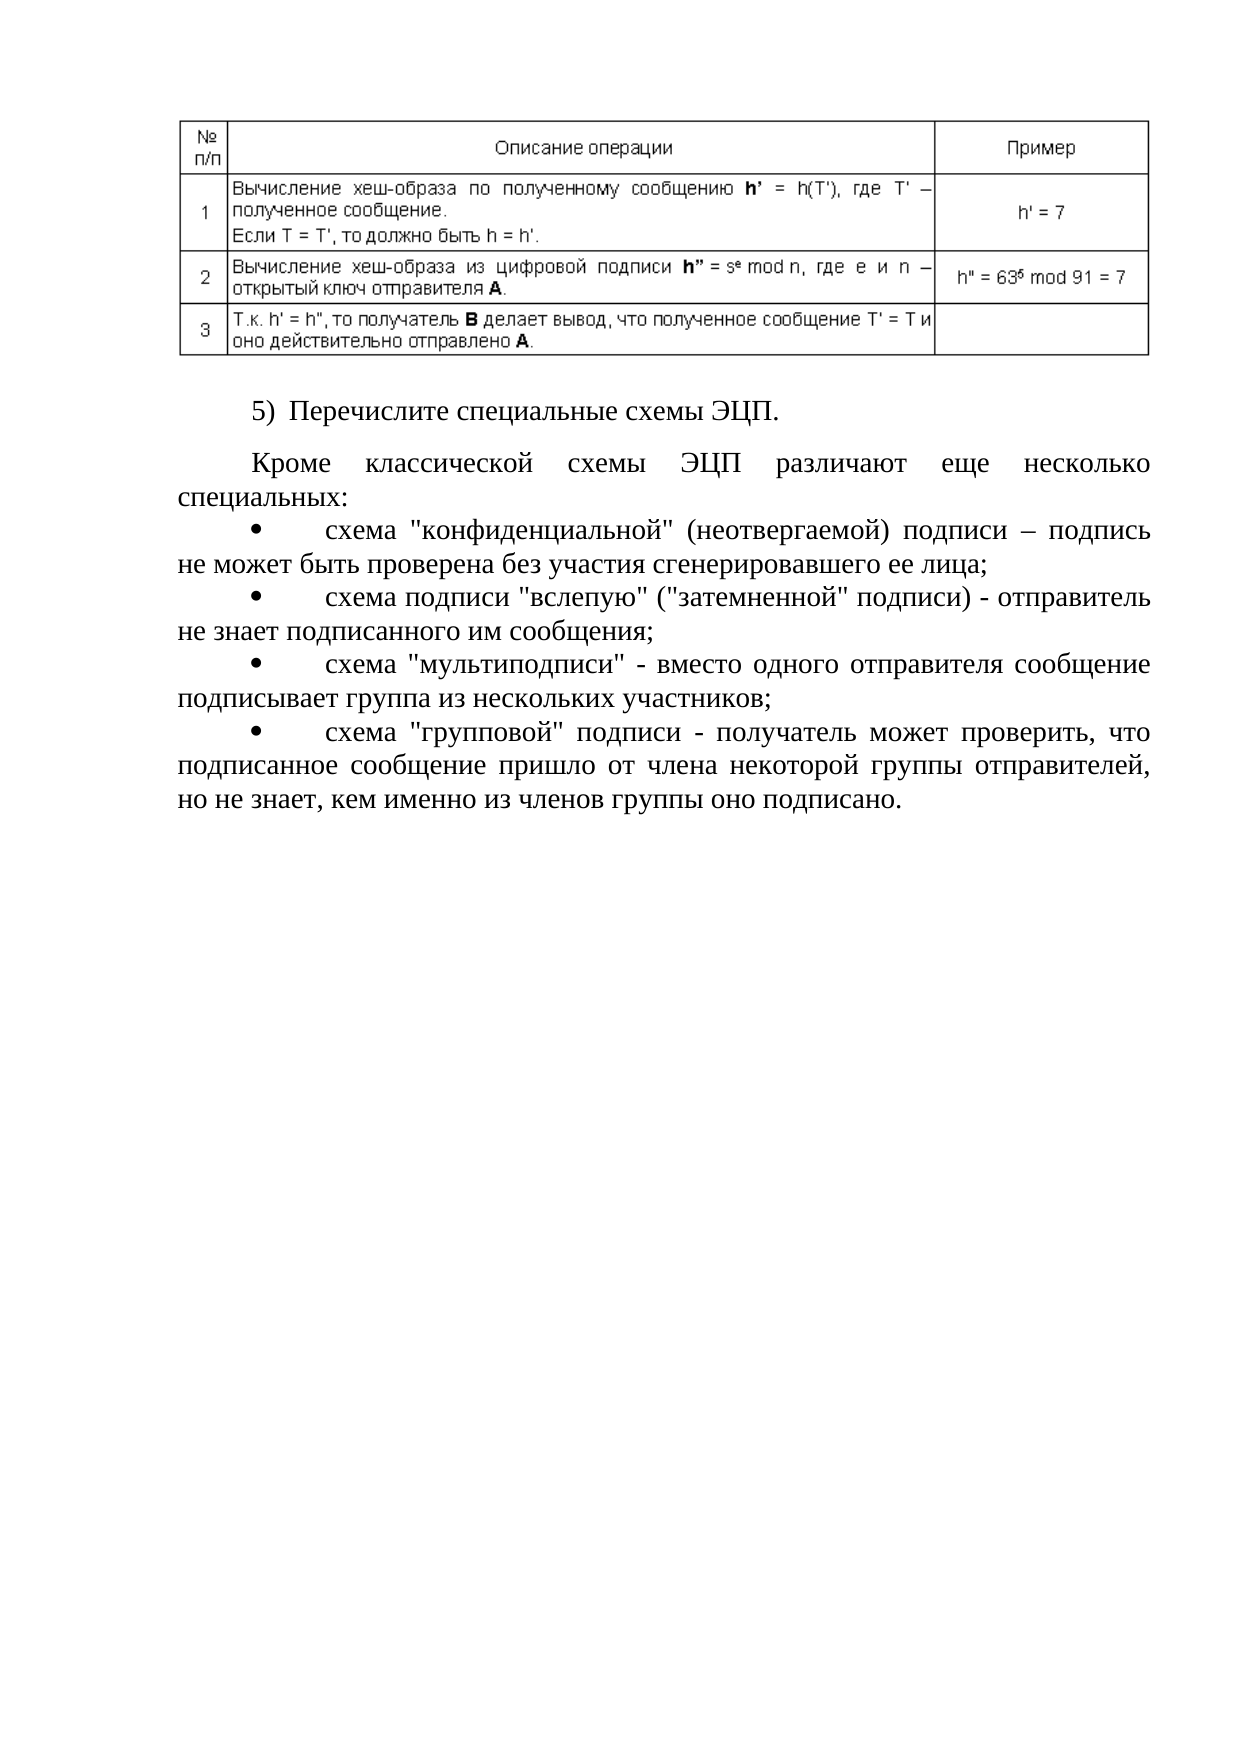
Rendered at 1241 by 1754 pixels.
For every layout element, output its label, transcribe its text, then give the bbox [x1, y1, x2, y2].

list схема подписи "вслепую" ("затемненной" подписи) - отправитель не знает подписанного им сообщения; [177, 579, 1152, 647]
list схема "конфиденциальной" (неотвергаемой) подписи – подпись не может быть проверена без участия сгенерировавшего ее лица; [177, 512, 1152, 579]
picture [177, 118, 1152, 357]
list схема "мультиподписи" - вместо одного отправителя сообщение подписывает группа из нескольких участников; [177, 647, 1152, 714]
list схема "групповой" подписи - получатель может проверить, что подписанное сообщение пришло от члена некоторой группы отправителей, но не знает, кем именно из членов группы оно подписано. [177, 714, 1152, 814]
list Перечислите специальные схемы ЭЦП. [251, 393, 1152, 427]
text Кроме классической схемы ЭЦП различают еще несколько специальных: [177, 445, 1152, 512]
